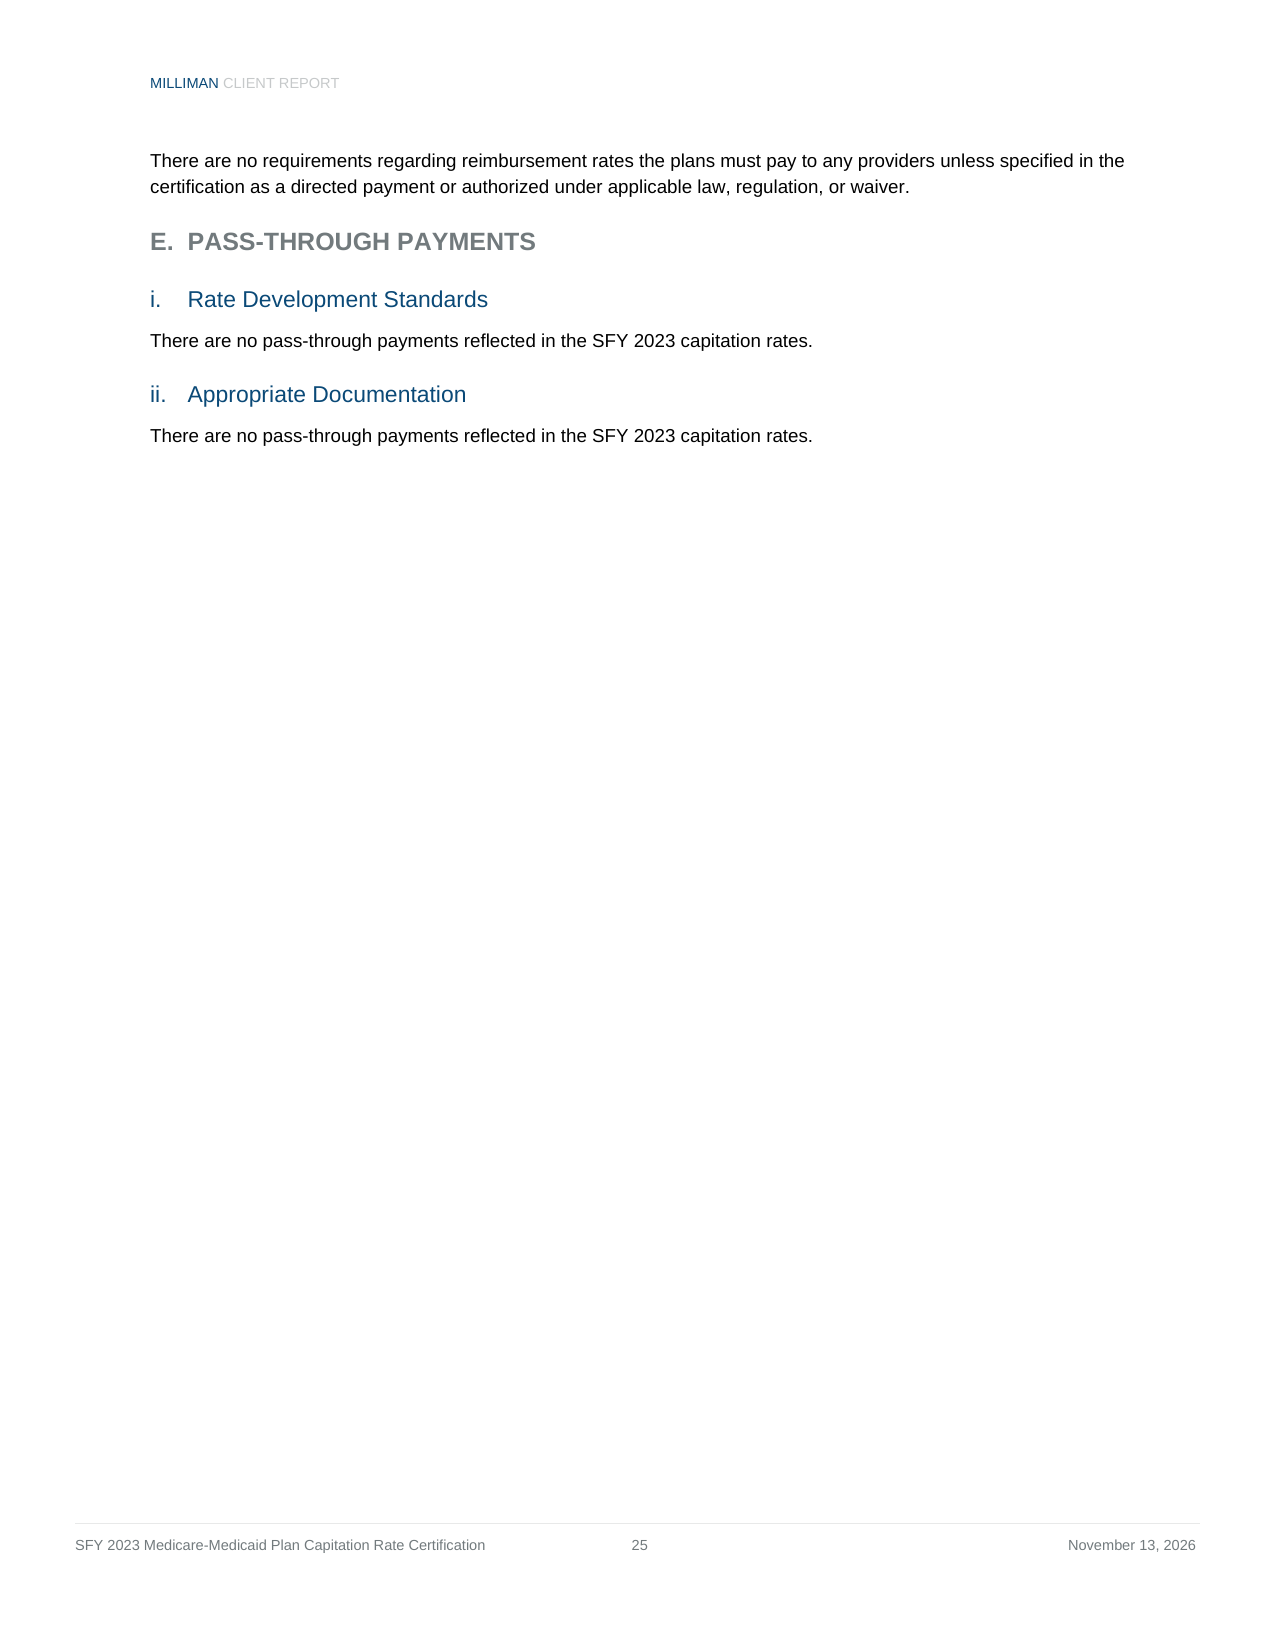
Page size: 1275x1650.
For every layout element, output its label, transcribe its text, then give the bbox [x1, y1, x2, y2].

subtitle Appropriate Documentation [150, 381, 1125, 407]
subtitle Pass-Through Payments [150, 227, 1125, 255]
text There are no requirements regarding reimbursement rates the plans must pay to any providers unless specified in the certification as a directed payment or authorized under applicable law, regulation, or waiver. [150, 150, 1125, 197]
text There are no pass-through payments reflected in the SFY 2023 capitation rates. [150, 330, 1125, 352]
subtitle Rate Development Standards [150, 286, 1125, 312]
text There are no pass-through payments reflected in the SFY 2023 capitation rates. [150, 425, 1125, 447]
